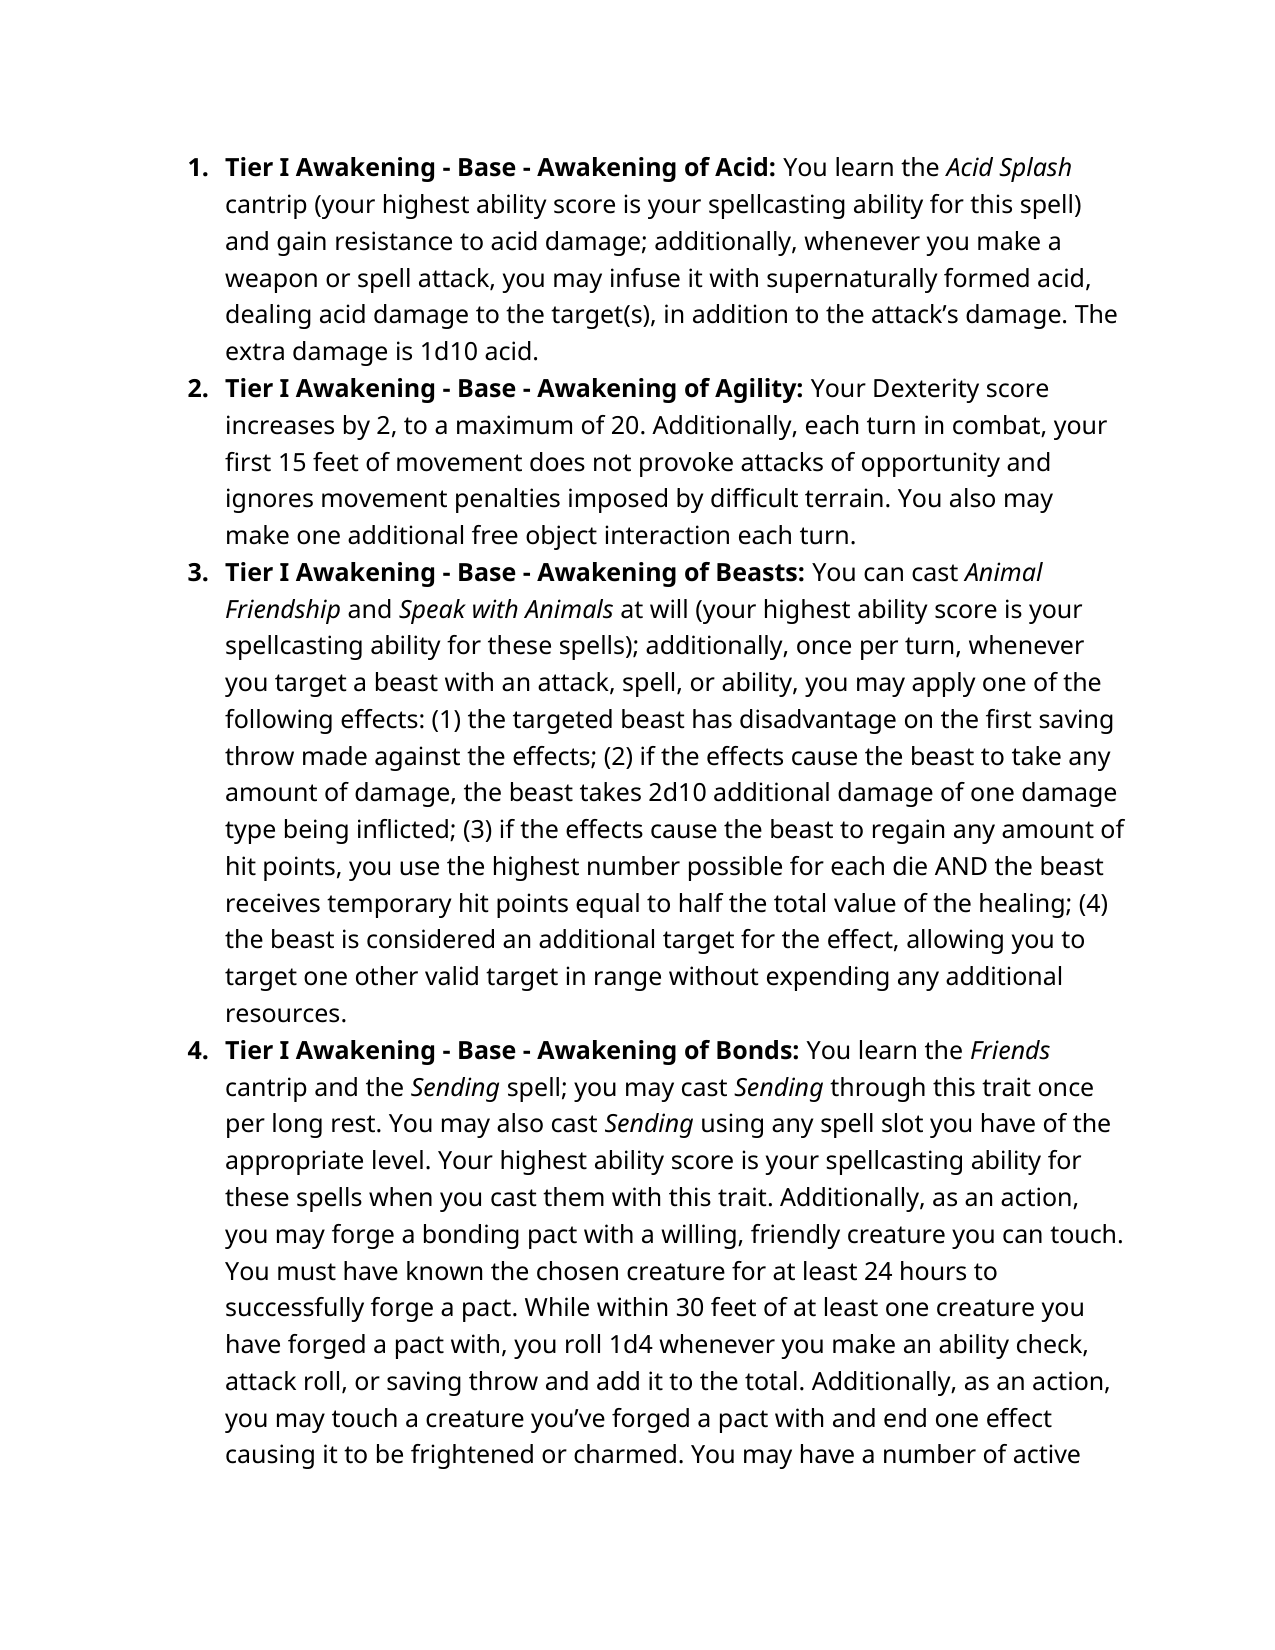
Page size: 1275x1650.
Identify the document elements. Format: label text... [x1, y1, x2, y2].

list Tier I Awakening - Base - Awakening of Beasts: You can cast Animal Friendship and Speak with Animals at will (your highest ability score is your spellcasting ability for these spells); additionally, once per turn, whenever you target a beast with an attack, spell, or ability, you may apply one of the following effects: (1) the targeted beast has disadvantage on the first saving throw made against the effects; (2) if the effects cause the beast to take any amount of damage, the beast takes 2d10 additional damage of one damage type being inflicted; (3) if the effects cause the beast to regain any amount of hit points, you use the highest number possible for each die AND the beast receives temporary hit points equal to half the total value of the healing; (4) the beast is considered an additional target for the effect, allowing you to target one other valid target in range without expending any additional resources. [187, 554, 1125, 1030]
list Tier I Awakening - Base - Awakening of Acid: You learn the Acid Splash cantrip (your highest ability score is your spellcasting ability for this spell) and gain resistance to acid damage; additionally, whenever you make a weapon or spell attack, you may infuse it with supernaturally formed acid, dealing acid damage to the target(s), in addition to the attack’s damage. The extra damage is 1d10 acid. [187, 150, 1125, 368]
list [187, 1032, 1125, 1471]
list Tier I Awakening - Base - Awakening of Agility: Your Dexterity score increases by 2, to a maximum of 20. Additionally, each turn in combat, your first 15 feet of movement does not provoke attacks of opportunity and ignores movement penalties imposed by difficult terrain. You also may make one additional free object interaction each turn. [187, 371, 1125, 552]
